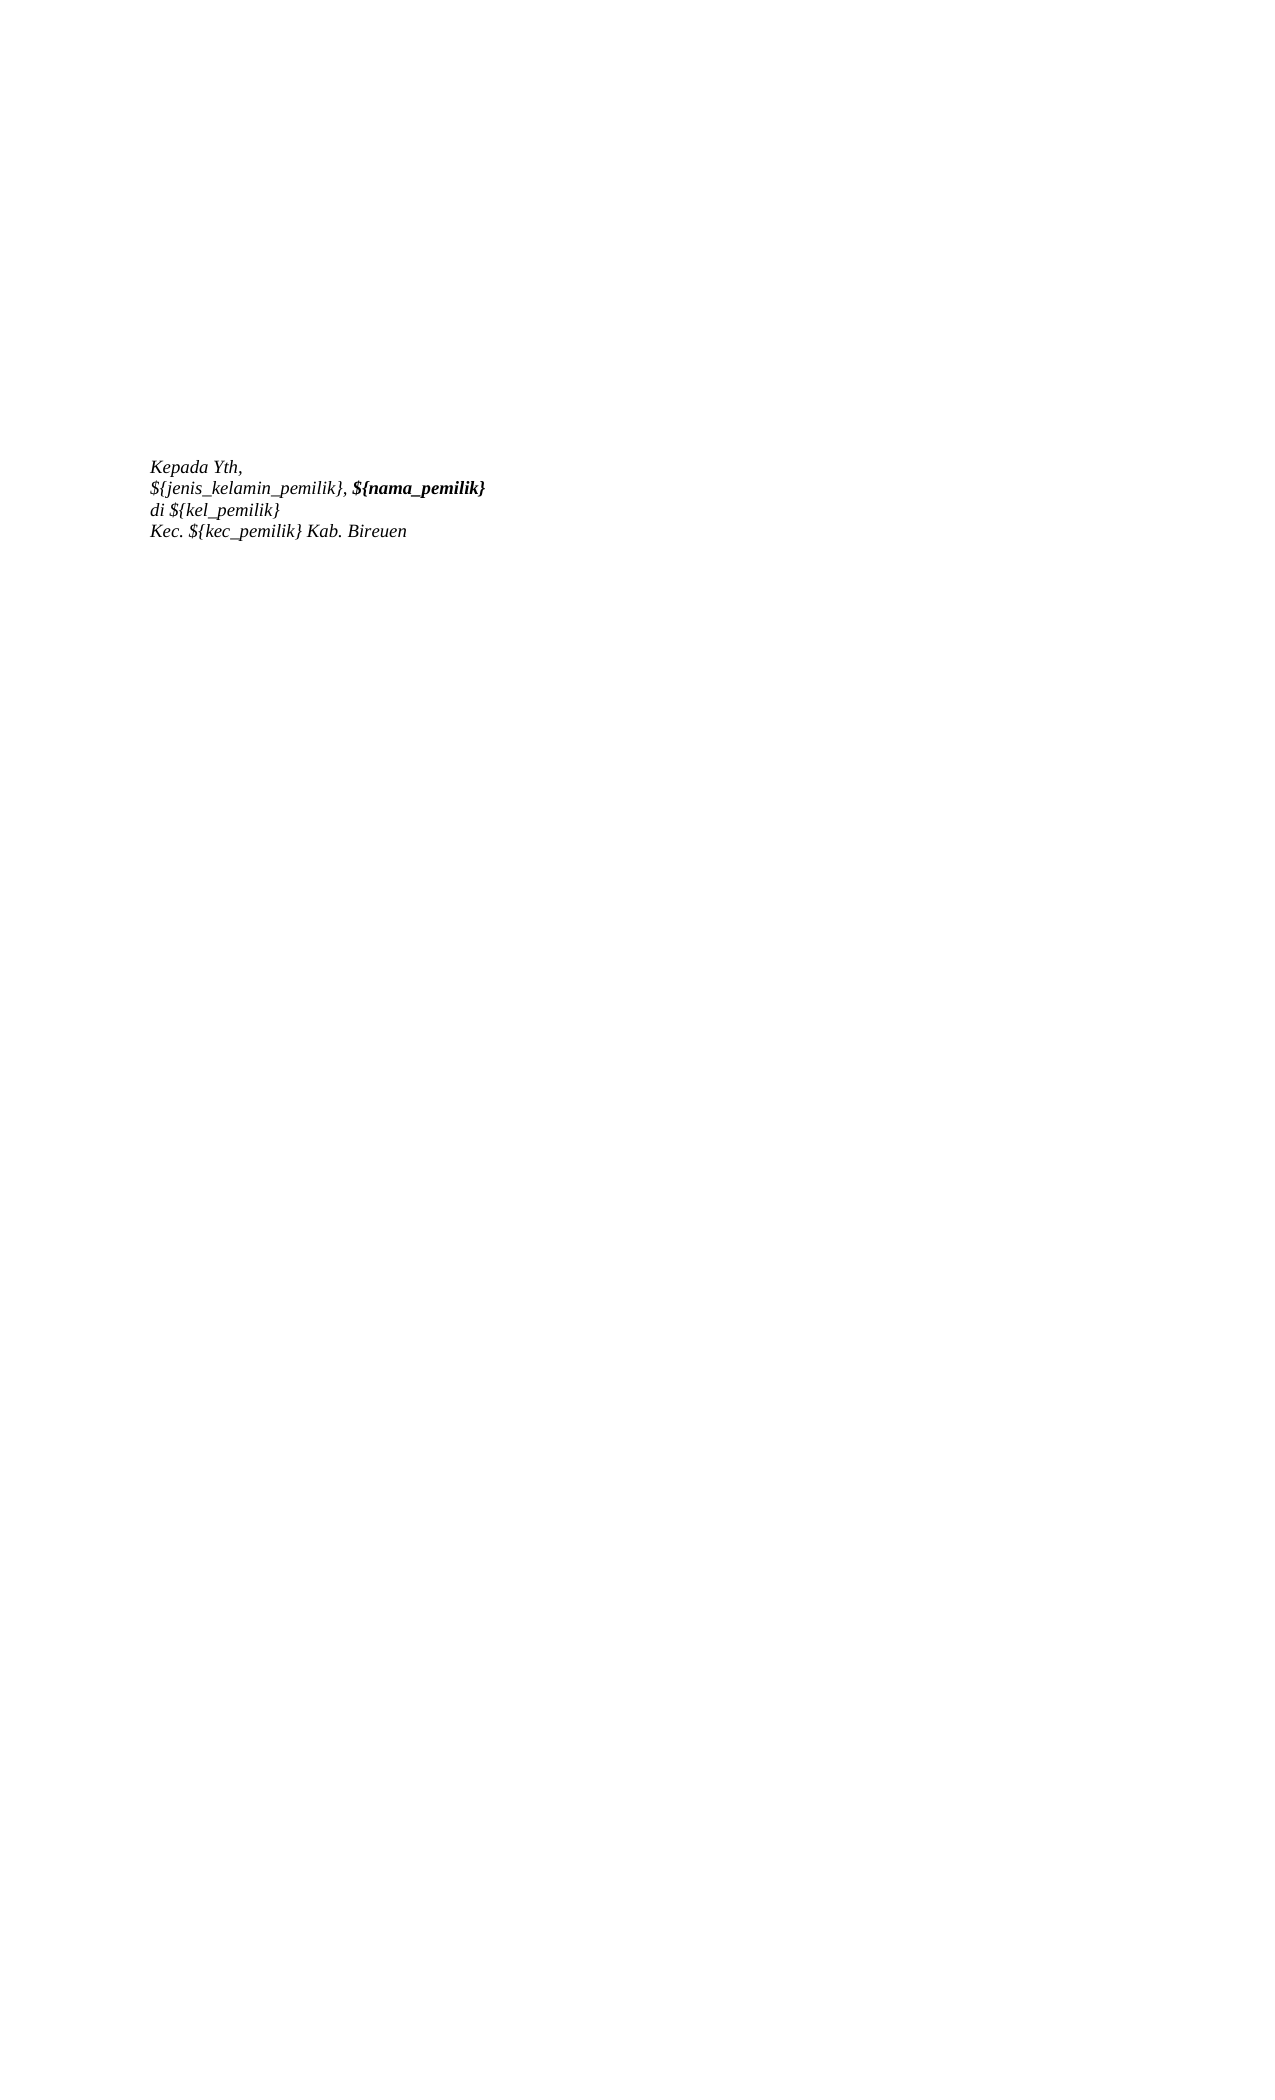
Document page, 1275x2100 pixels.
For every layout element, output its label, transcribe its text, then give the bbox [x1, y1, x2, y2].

text ${jenis_kelamin_pemilik}, ${nama_pemilik} [150, 477, 1196, 499]
text Kepada Yth, [150, 456, 1196, 477]
text di ${kel_pemilik} [150, 499, 1196, 520]
text Kec. ${kec_pemilik} Kab. Bireuen [150, 520, 1196, 542]
